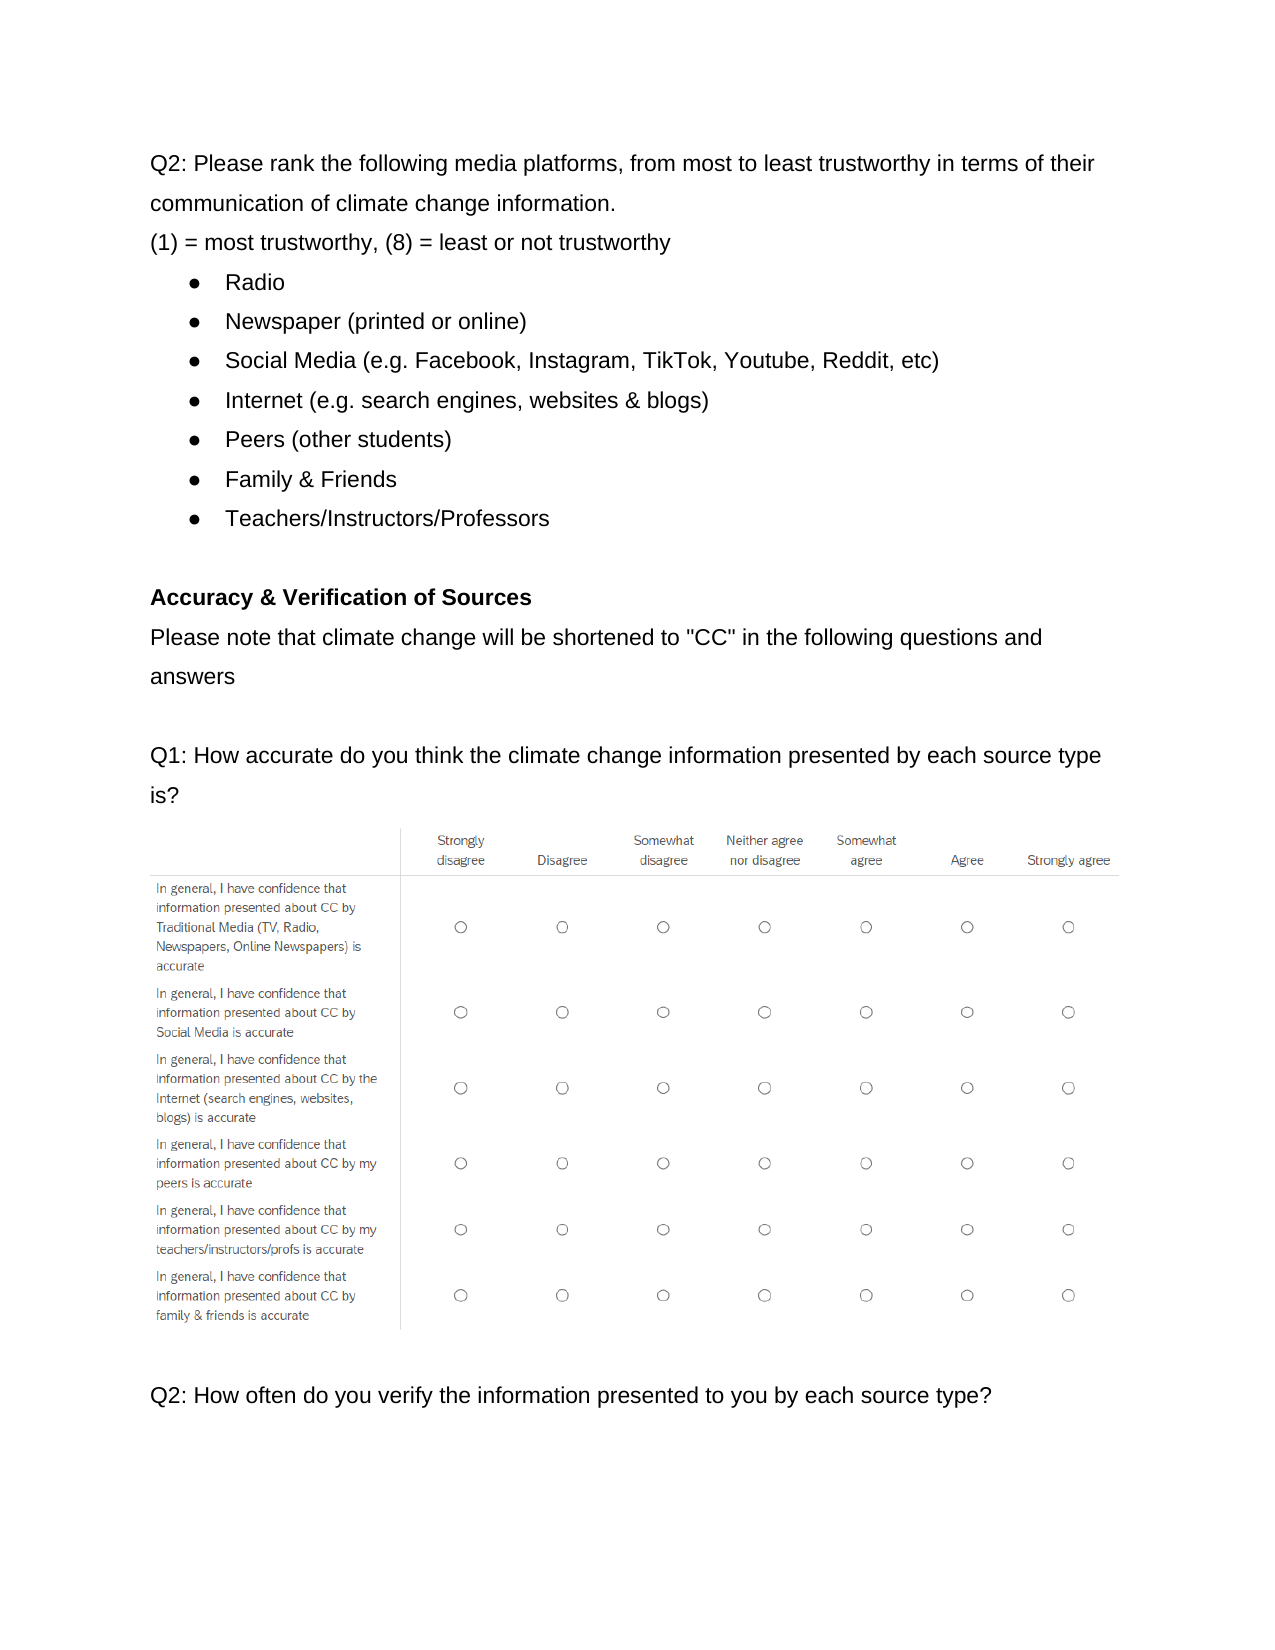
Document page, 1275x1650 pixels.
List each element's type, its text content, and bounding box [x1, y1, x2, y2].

picture [150, 821, 1125, 1330]
list Social Media (e.g. Facebook, Instagram, TikTok, Youtube, Reddit, etc) [187, 347, 1125, 374]
list Family & Friends [187, 466, 1125, 492]
text Q2: Please rank the following media platforms, from most to least trustworthy in terms of their communication of climate change information. [150, 150, 1125, 216]
text Please note that climate change will be shortened to "CC" in the following questions and answers [150, 624, 1125, 689]
text (1) = most trustworthy, (8) = least or not trustworthy [150, 229, 1125, 255]
text Q2: How often do you verify the information presented to you by each source type? [150, 1382, 1125, 1408]
list Teachers/Instructors/Professors [187, 505, 1125, 532]
list Peers (other students) [187, 426, 1125, 453]
text Accuracy & Verification of Sources [150, 584, 1125, 611]
list Newspaper (printed or online) [187, 308, 1125, 334]
list Internet (e.g. search engines, websites & blogs) [187, 387, 1125, 413]
text Q1: How accurate do you think the climate change information presented by each source type is? [150, 742, 1125, 808]
list Radio [187, 268, 1125, 295]
